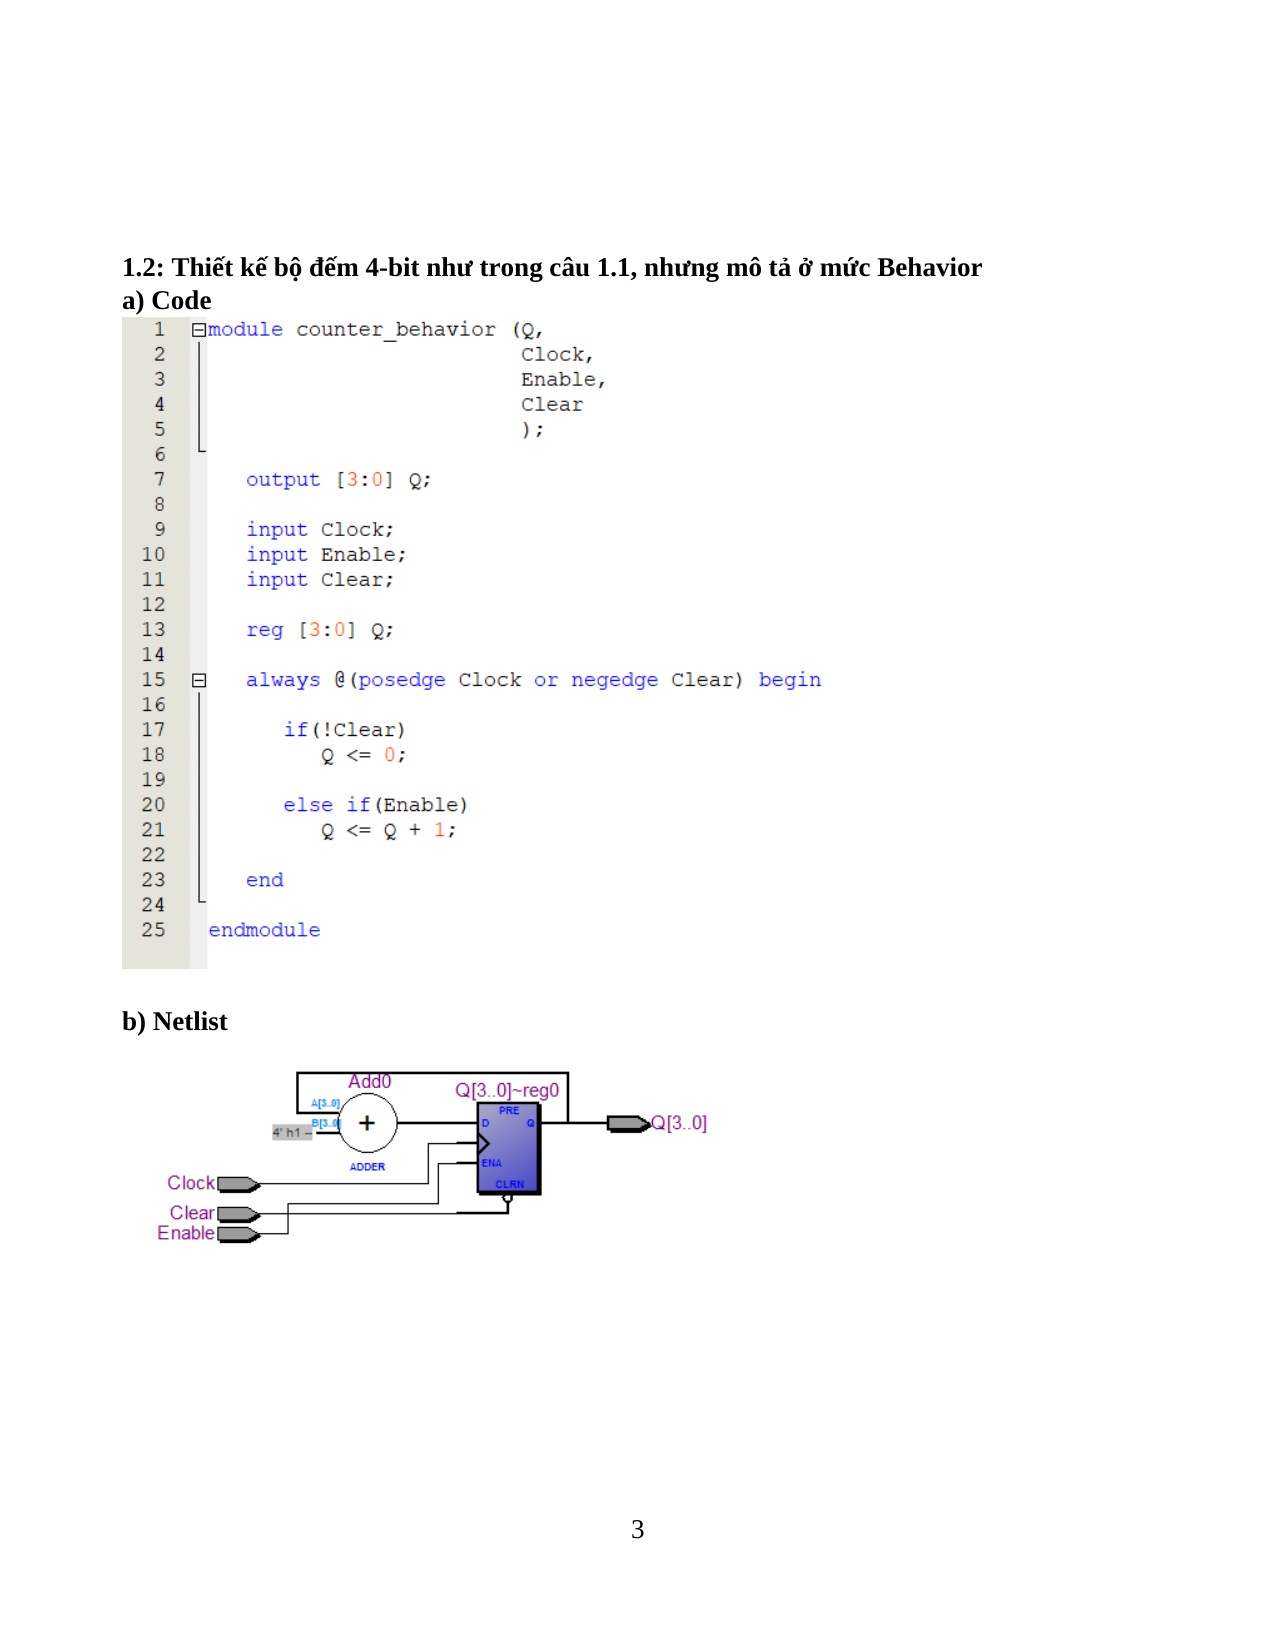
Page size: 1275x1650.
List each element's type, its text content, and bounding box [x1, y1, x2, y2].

picture [121, 317, 1067, 969]
list b) Netlist [122, 1005, 1162, 1036]
list a) Code [122, 284, 1162, 315]
picture [121, 1038, 786, 1272]
list 1.2: Thiết kế bộ đếm 4-bit như trong câu 1.1, nhưng mô tả ở mức Behavior [122, 251, 1162, 282]
